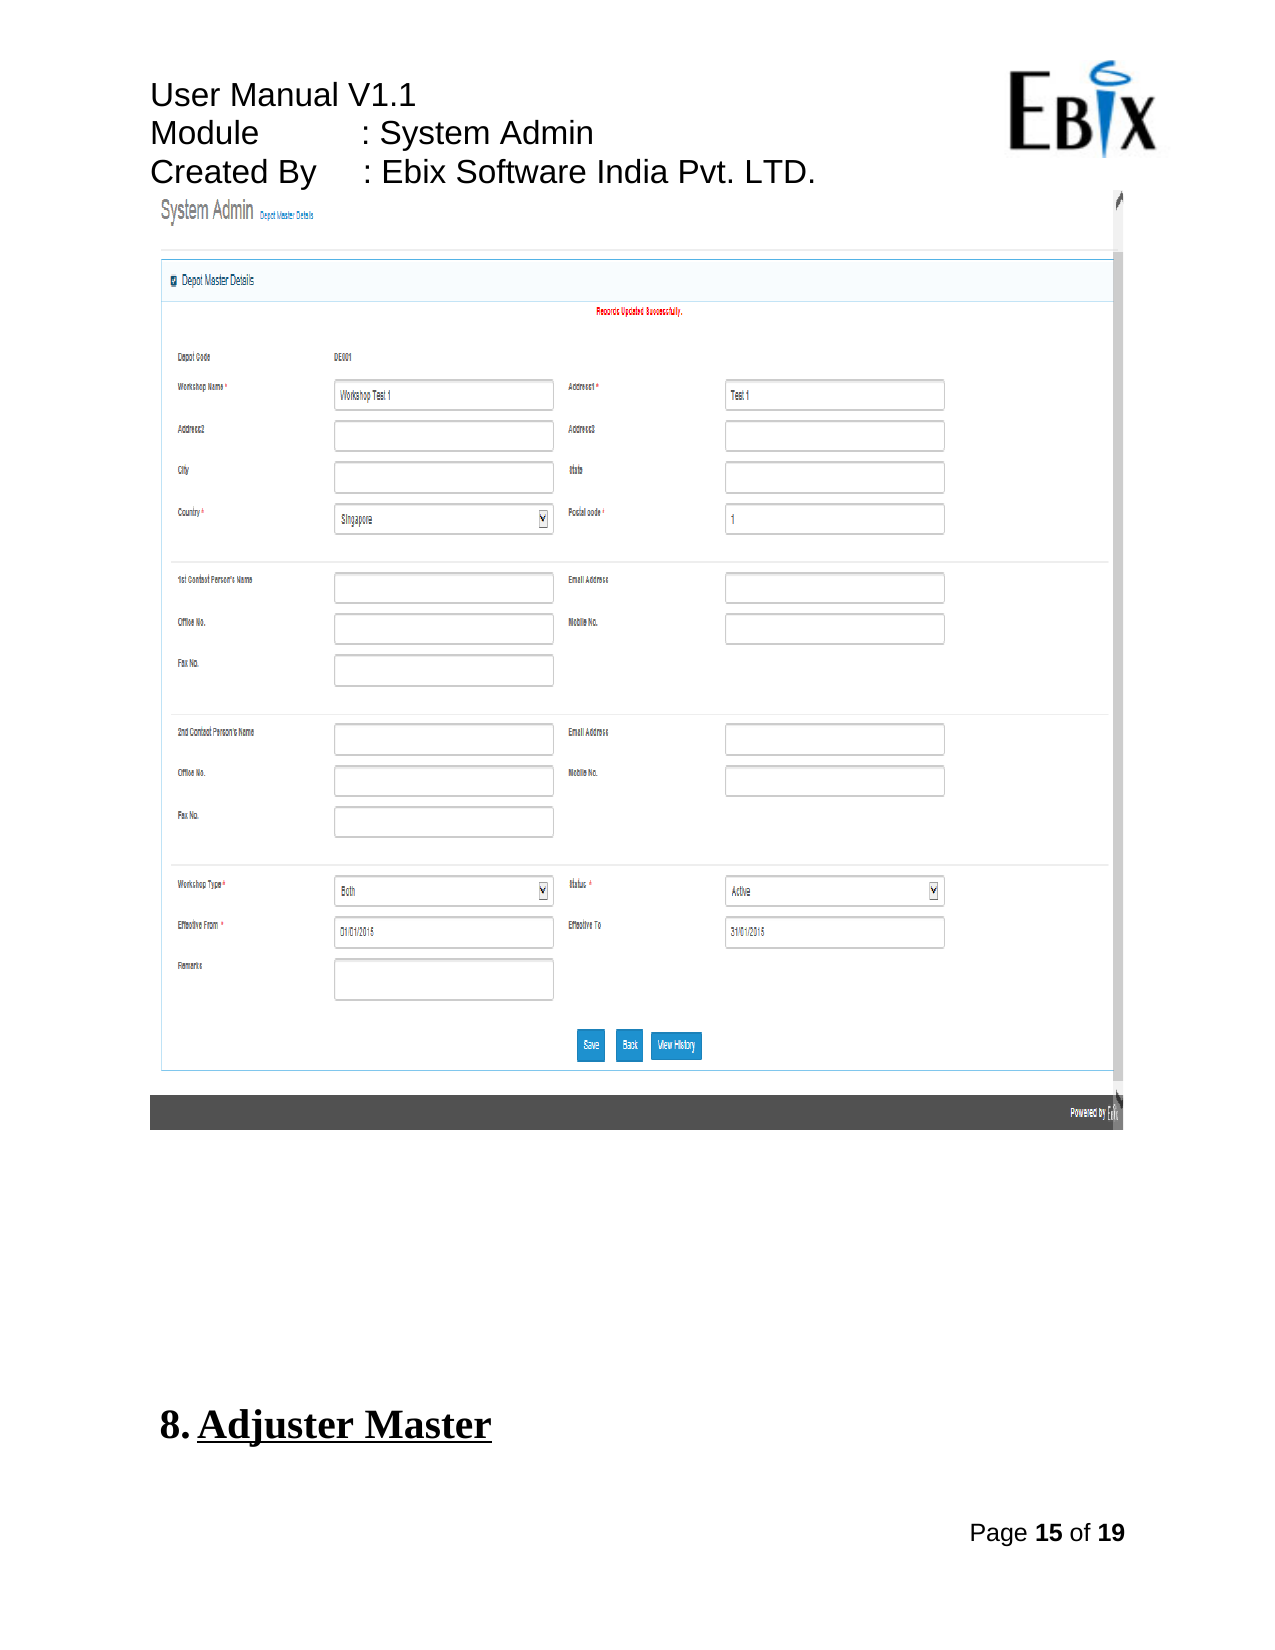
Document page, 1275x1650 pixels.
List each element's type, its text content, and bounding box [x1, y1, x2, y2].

picture [150, 190, 1124, 1130]
subtitle Adjuster Master [159, 1399, 1125, 1447]
picture [975, 60, 1191, 158]
